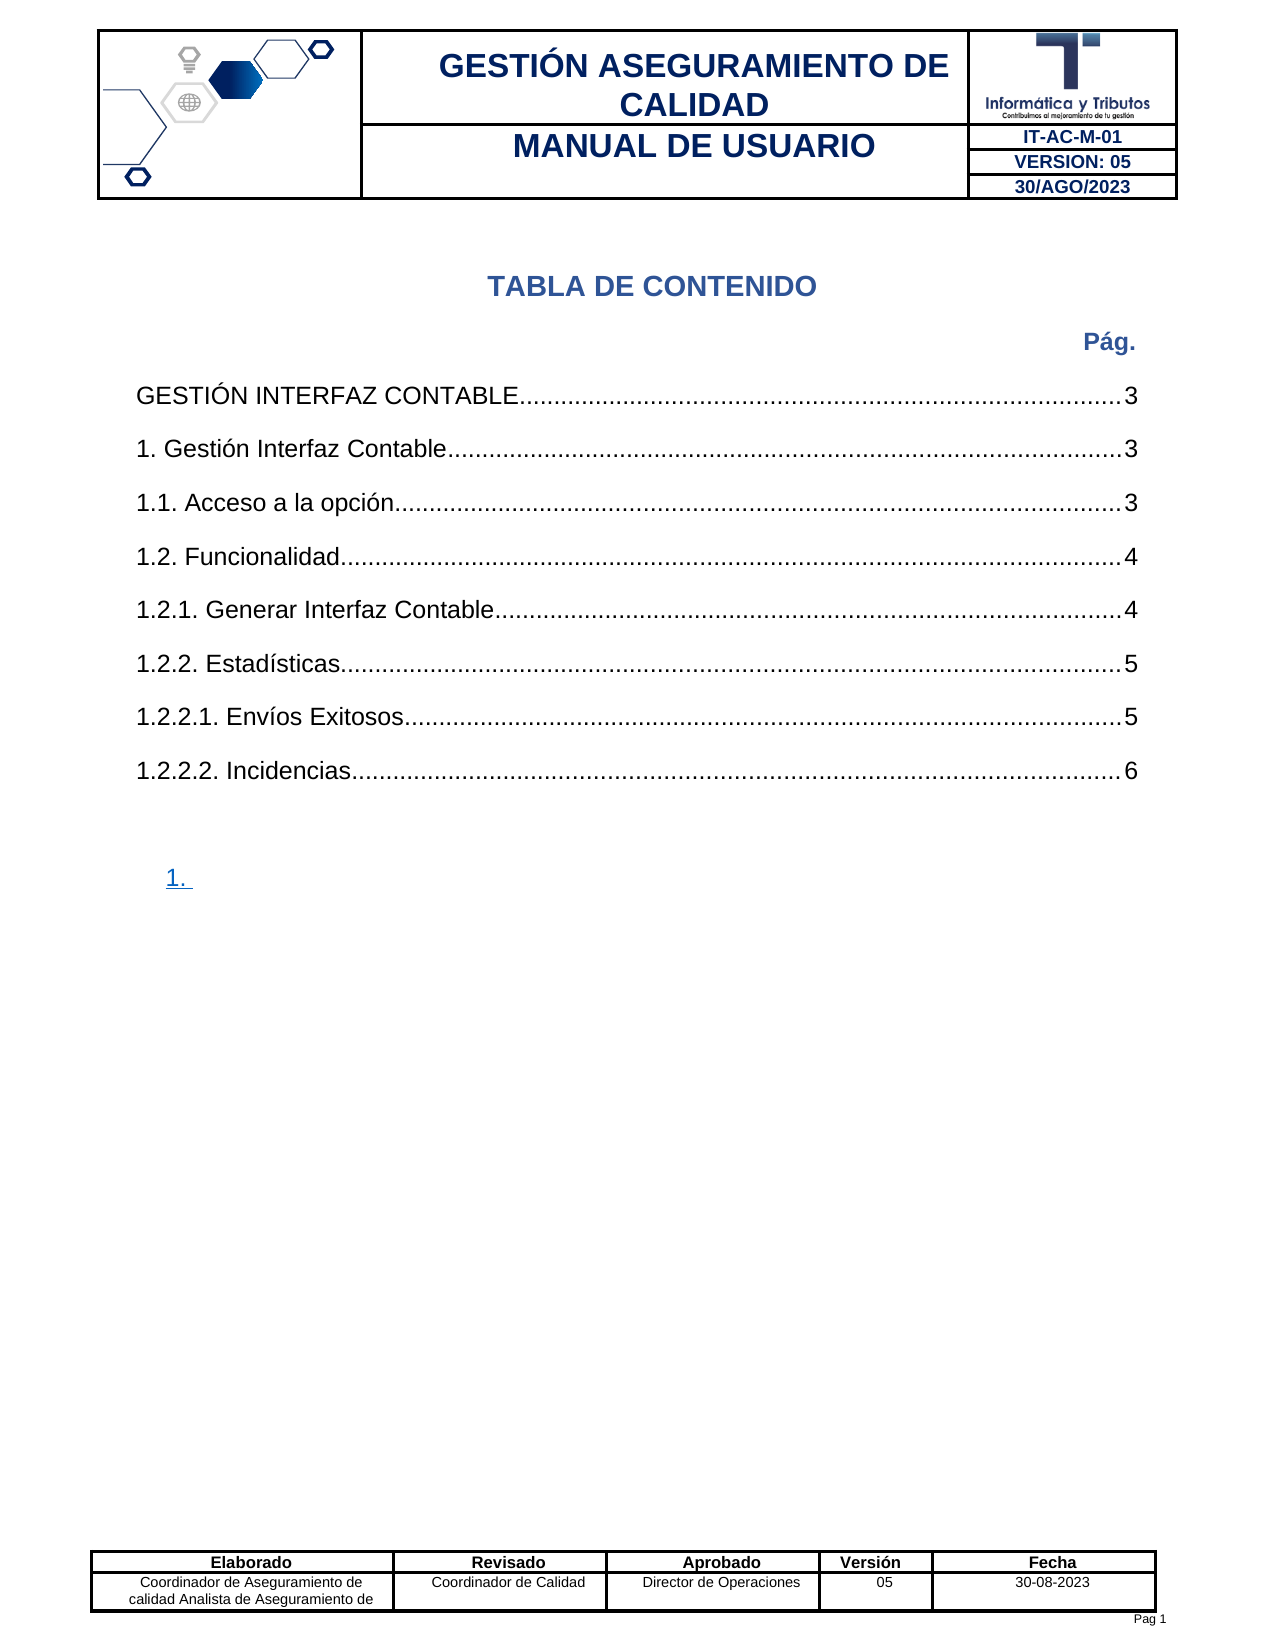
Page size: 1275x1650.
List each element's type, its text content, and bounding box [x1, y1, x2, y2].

text 1.2. Funcionalidad 4 [136, 542, 1139, 570]
text 1.2.2.2. Incidencias 6 [136, 756, 1139, 784]
text 1. Gestión Interfaz Contable 3 [136, 434, 1139, 463]
text Pág. [165, 327, 1139, 356]
text 1.2.1. Generar Interfaz Contable 4 [136, 595, 1139, 624]
text GESTIÓN INTERFAZ CONTABLE 3 [136, 381, 1139, 410]
picture [985, 32, 1150, 120]
text 1.1. Acceso a la opción 3 [136, 488, 1139, 517]
text TABLA DE CONTENIDO [165, 269, 1139, 302]
text 1.2.2. Estadísticas 5 [136, 649, 1139, 677]
text 1.2.2.1. Envíos Exitosos 5 [136, 702, 1139, 731]
